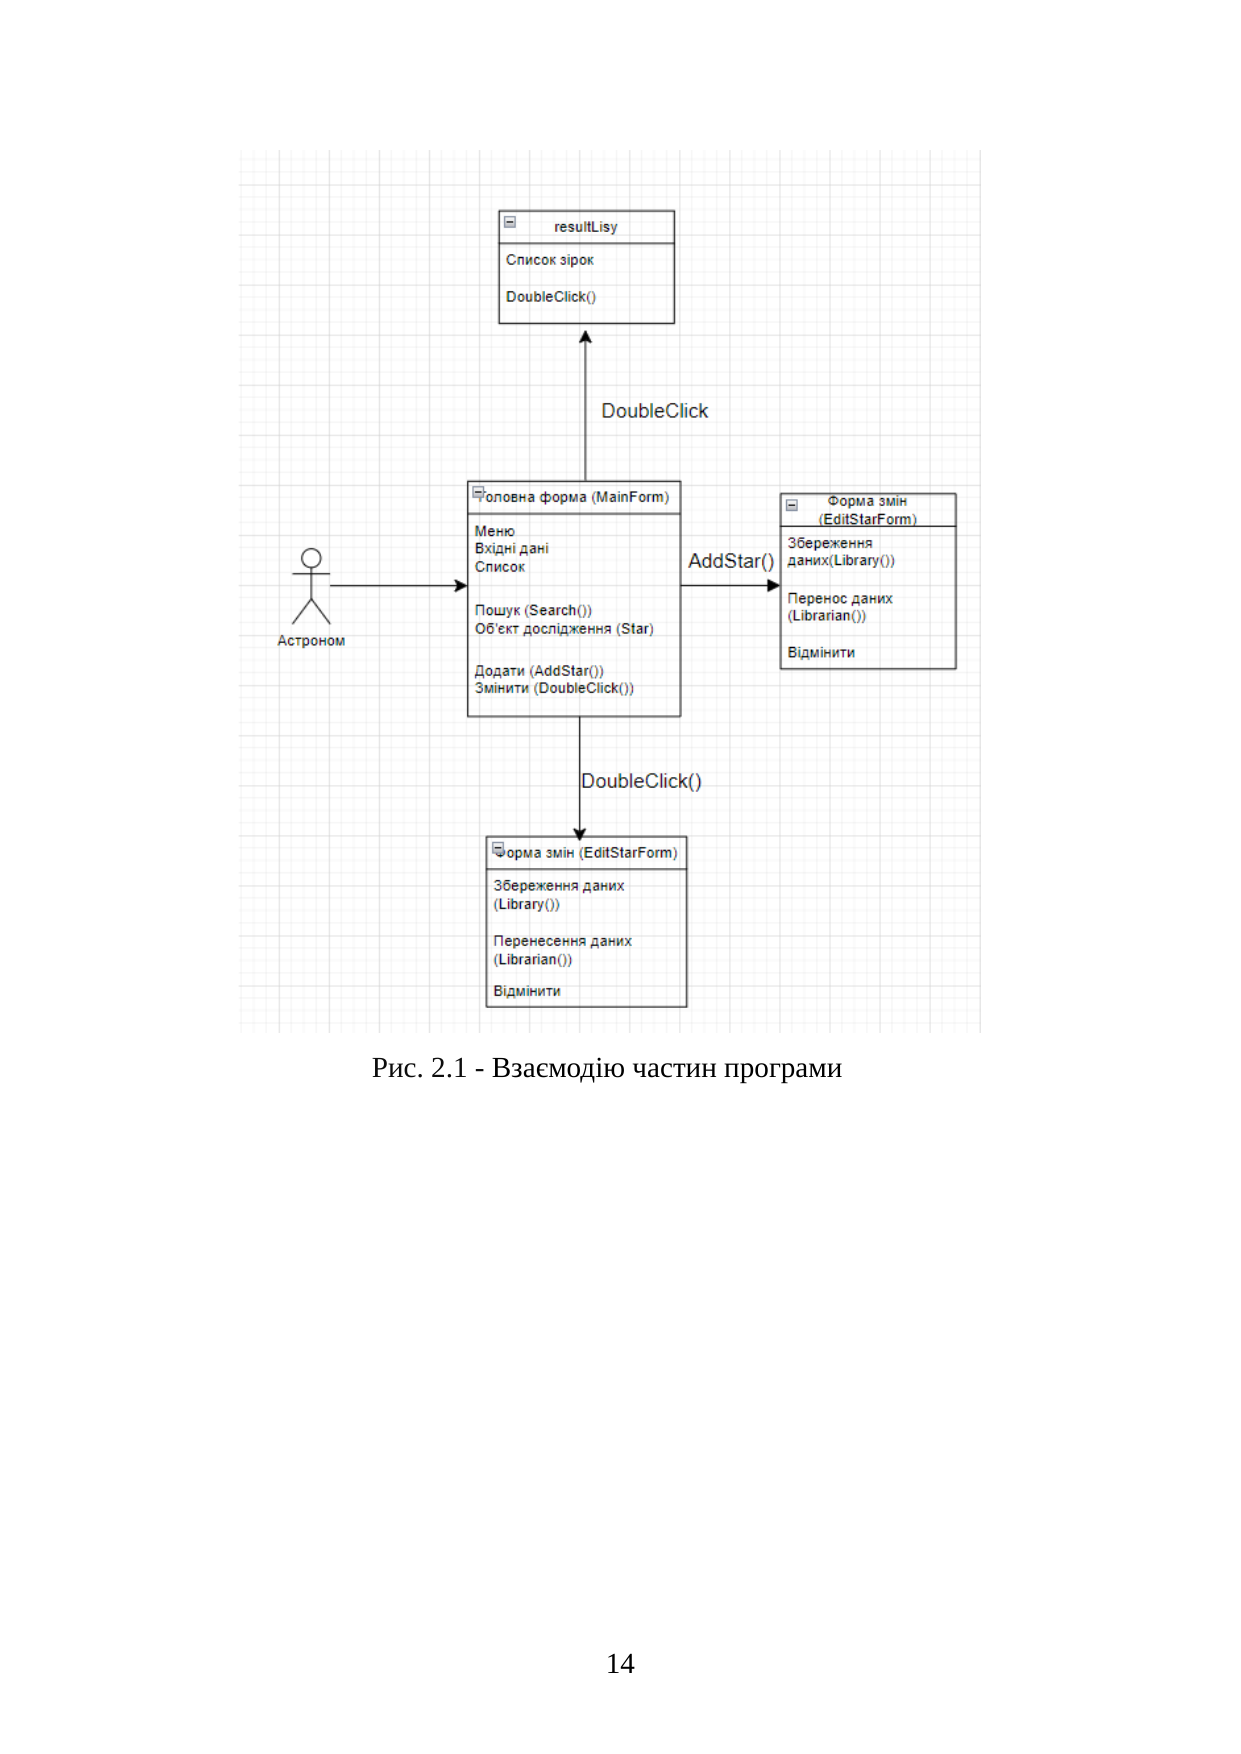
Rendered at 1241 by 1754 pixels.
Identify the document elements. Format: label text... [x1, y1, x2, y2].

picture [238, 150, 981, 1033]
text Рис. 2.1 - Взаємодію частин програми [492, 1050, 1066, 1083]
